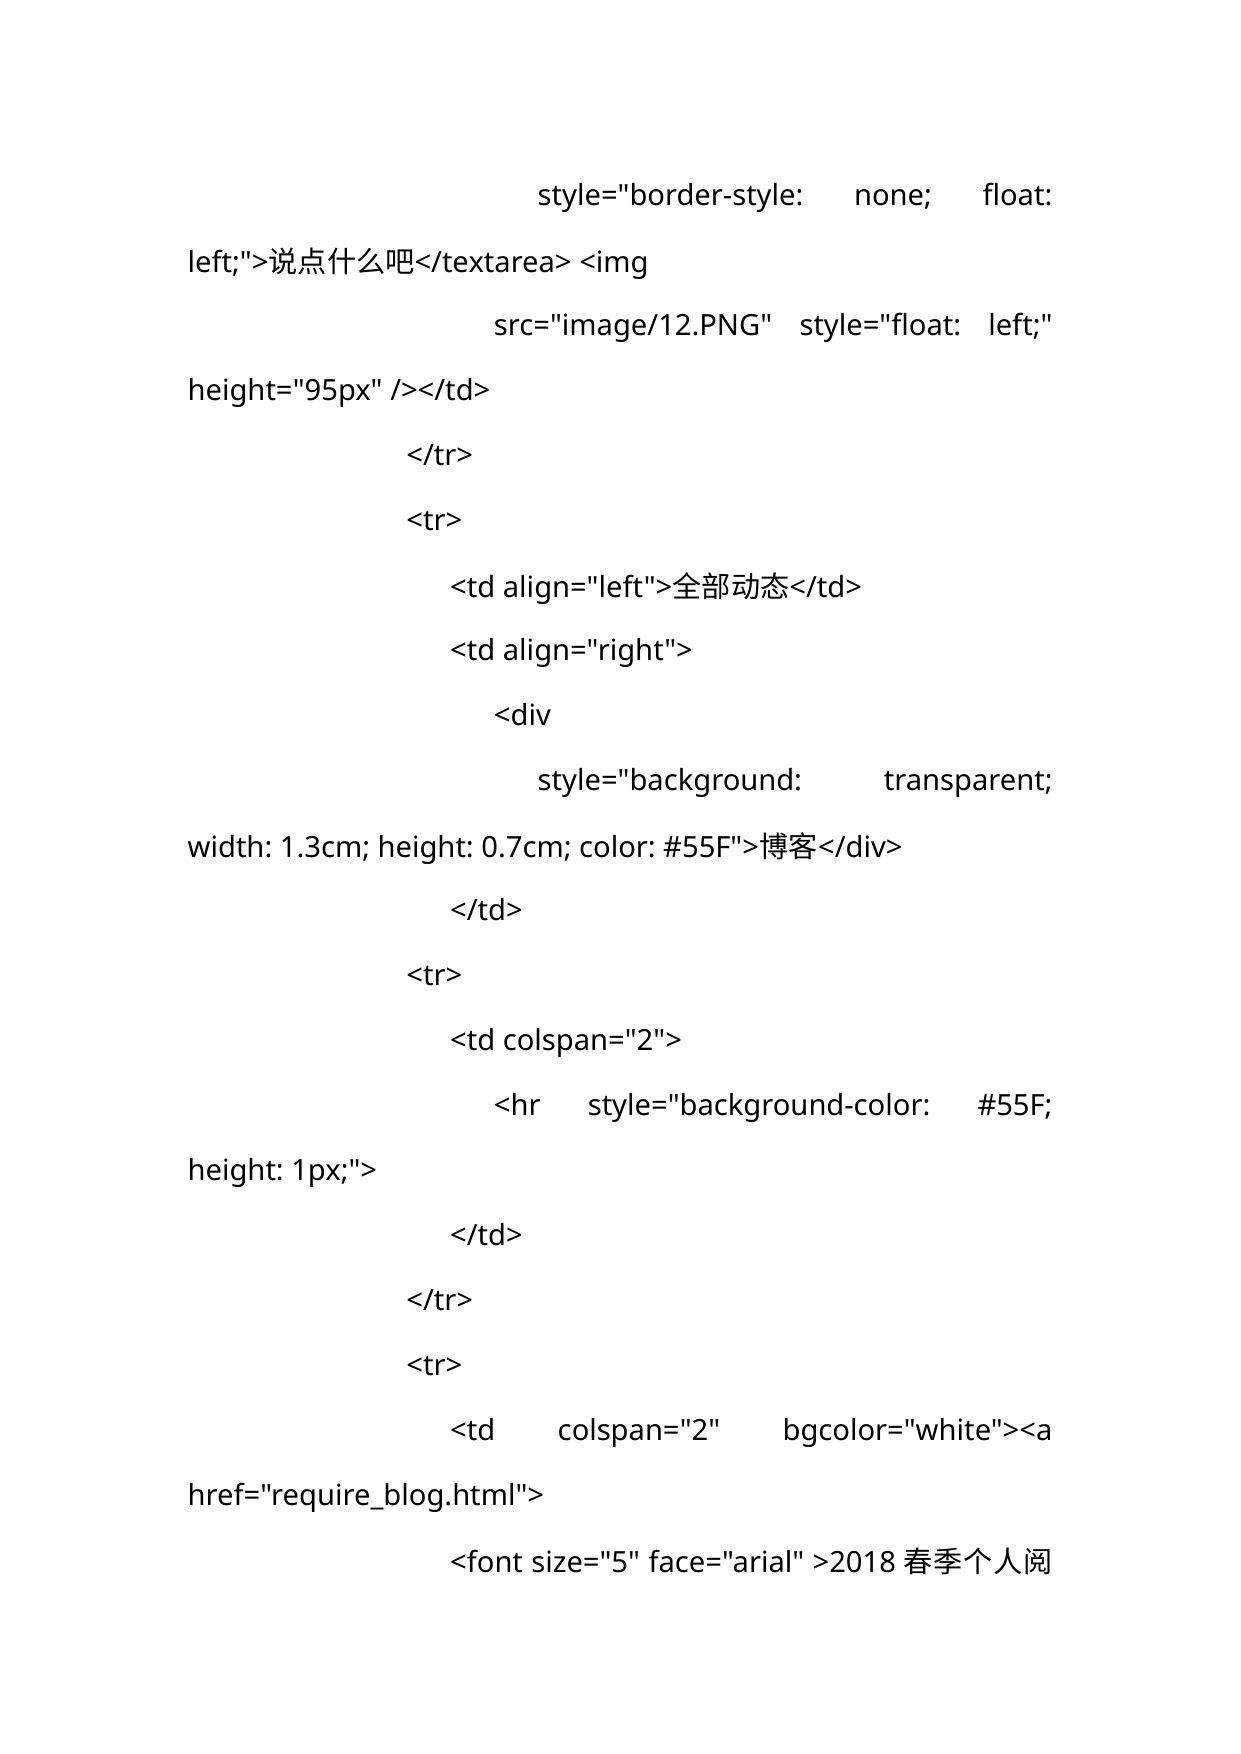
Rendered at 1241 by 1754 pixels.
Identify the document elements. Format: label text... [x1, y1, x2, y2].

text <tr> [187, 1332, 1053, 1397]
text <td colspan="2" bgcolor="white"><a href="require_blog.html"> [187, 1397, 1053, 1527]
text style="background: transparent; width: 1.3cm; height: 0.7cm; color: #55F">博客</div> [187, 747, 1053, 877]
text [187, 1527, 1053, 1592]
text </tr> [187, 422, 1053, 487]
text <div [187, 682, 1053, 747]
text style="border-style: none; float: left;">说点什么吧</textarea> <img [187, 162, 1053, 292]
text <td align="left">全部动态</td> [187, 552, 1053, 617]
text <td align="right"> [187, 617, 1053, 682]
text </td> [187, 1202, 1053, 1267]
text <hr style="background-color: #55F; height: 1px;"> [187, 1072, 1053, 1202]
text src="image/12.PNG" style="float: left;" height="95px" /></td> [187, 292, 1053, 422]
text <td colspan="2"> [187, 1007, 1053, 1072]
text <tr> [187, 942, 1053, 1007]
text </tr> [187, 1267, 1053, 1332]
text <tr> [187, 487, 1053, 552]
text </td> [187, 877, 1053, 942]
